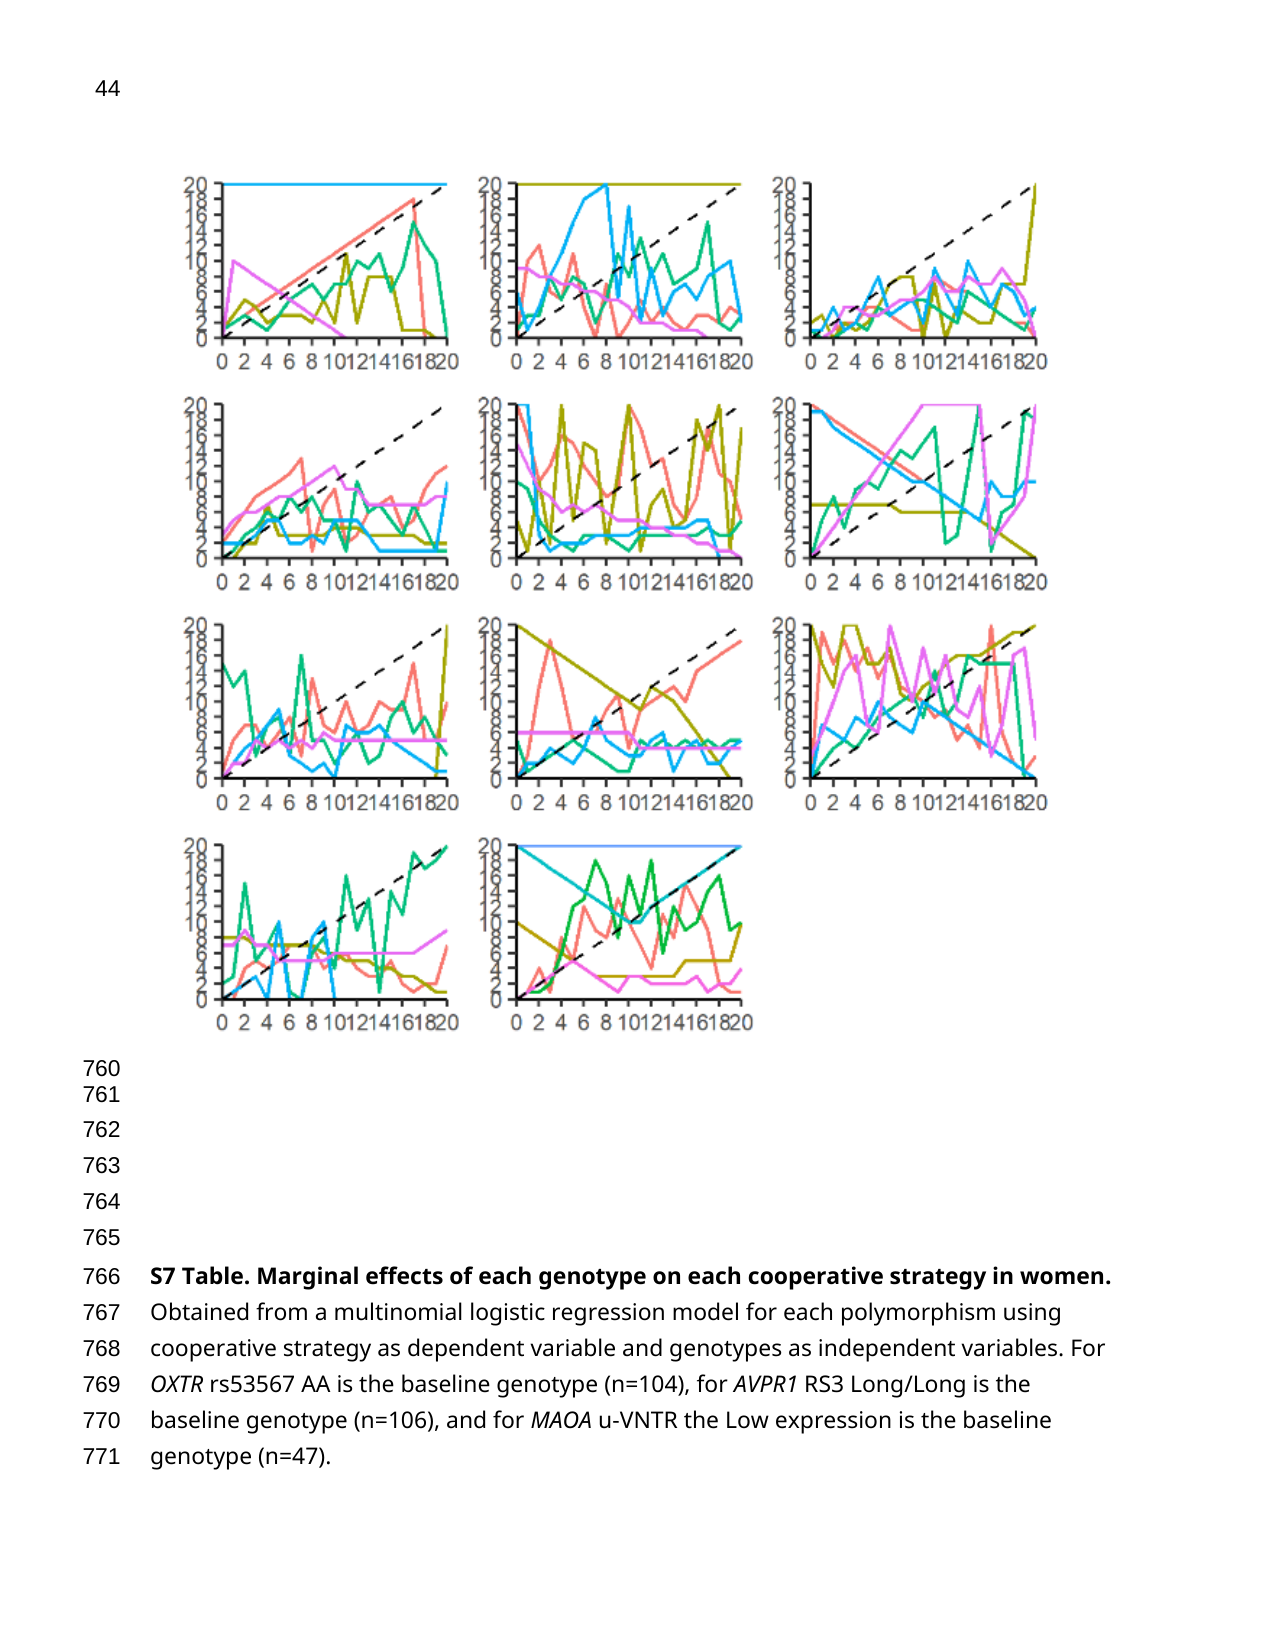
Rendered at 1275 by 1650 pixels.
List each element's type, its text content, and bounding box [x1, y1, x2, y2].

picture [150, 150, 1118, 1077]
text S7 Table. Marginal effects of each genotype on each cooperative strategy in women. Obtained from a multinomial logistic regression model for each polymorphism using cooperative strategy as dependent variable and genotypes as independent variables. For OXTR rs53567 AA is the baseline genotype (n=104), for AVPR1 RS3 Long/Long is the baseline genotype (n=106), and for MAOA u-VNTR the Low expression is the baseline genotype (n=47). [150, 1260, 1125, 1471]
